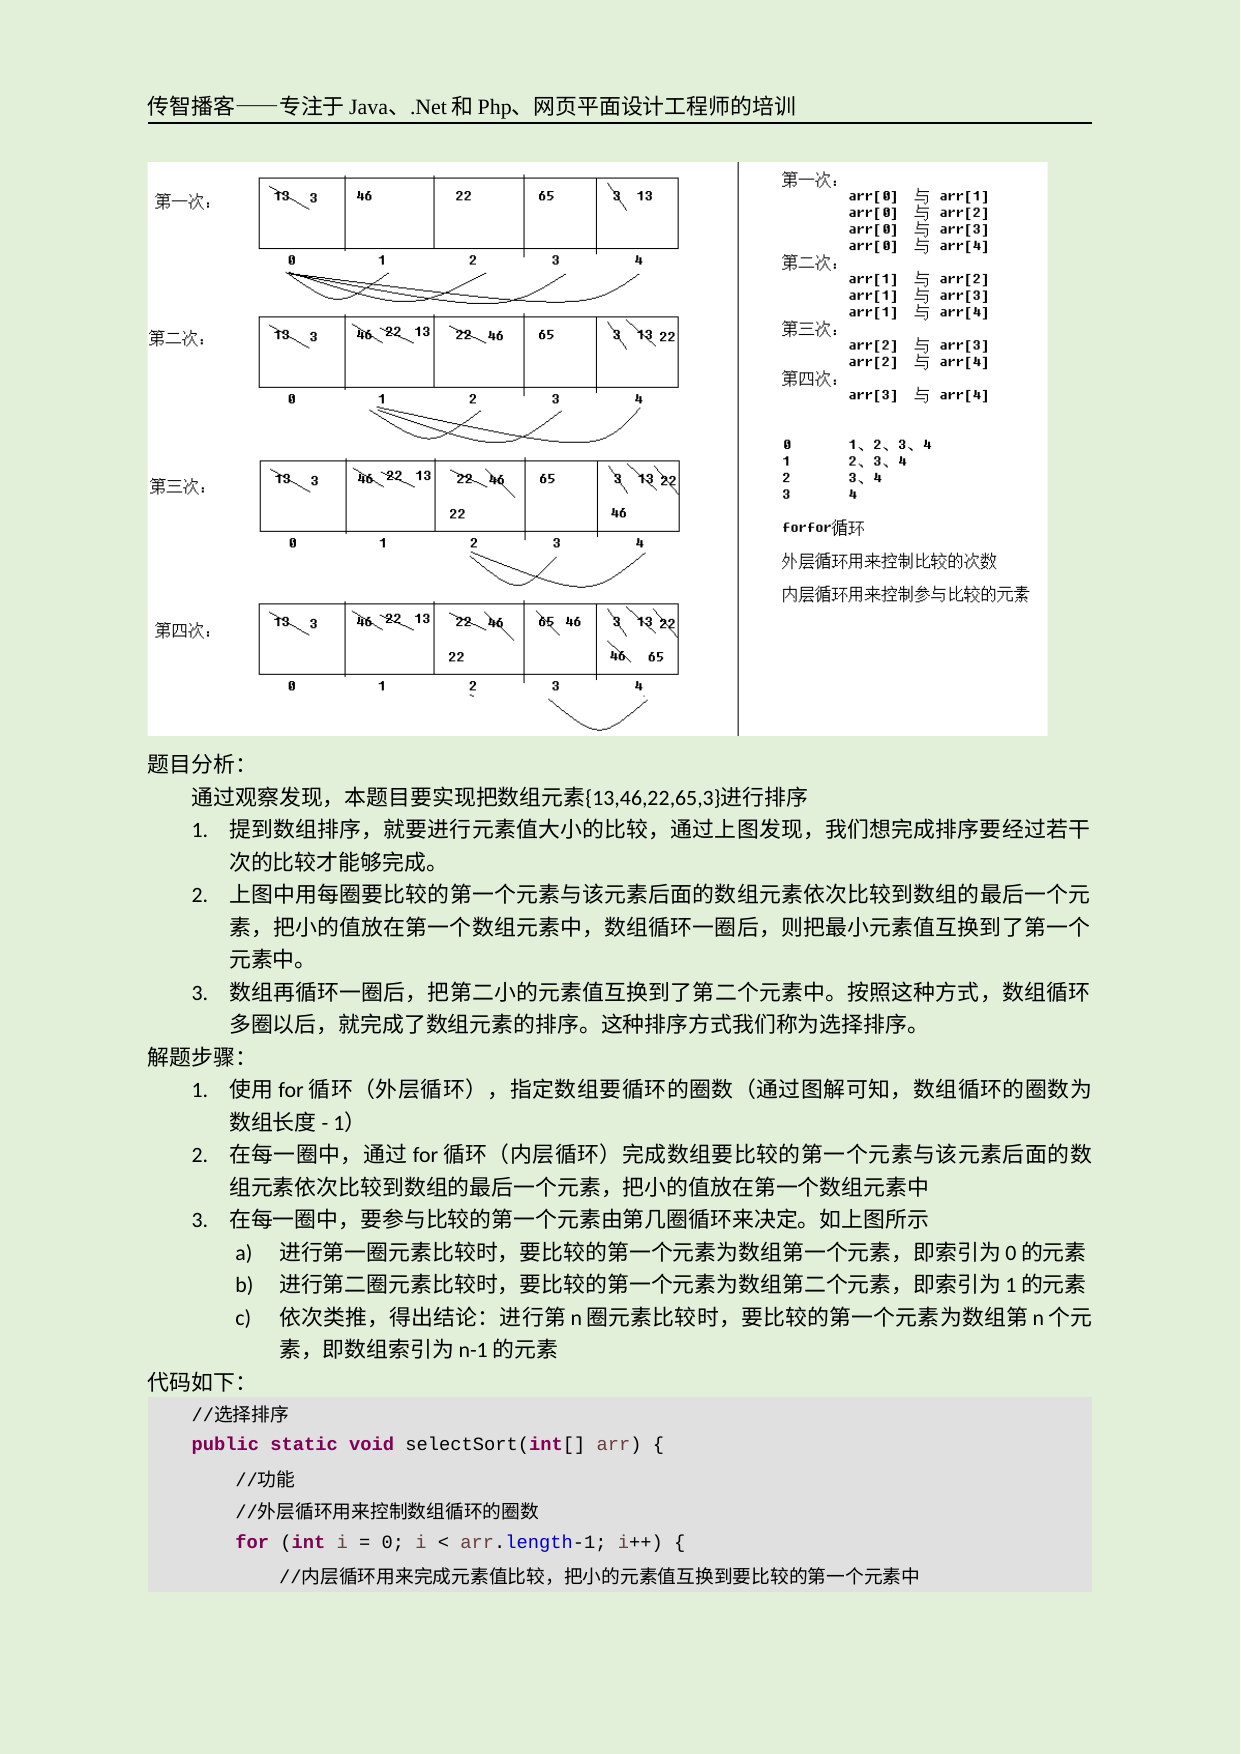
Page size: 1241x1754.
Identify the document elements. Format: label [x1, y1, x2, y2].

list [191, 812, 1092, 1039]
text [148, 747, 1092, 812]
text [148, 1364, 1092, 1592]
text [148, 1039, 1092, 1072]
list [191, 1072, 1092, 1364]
picture [147, 162, 1048, 736]
